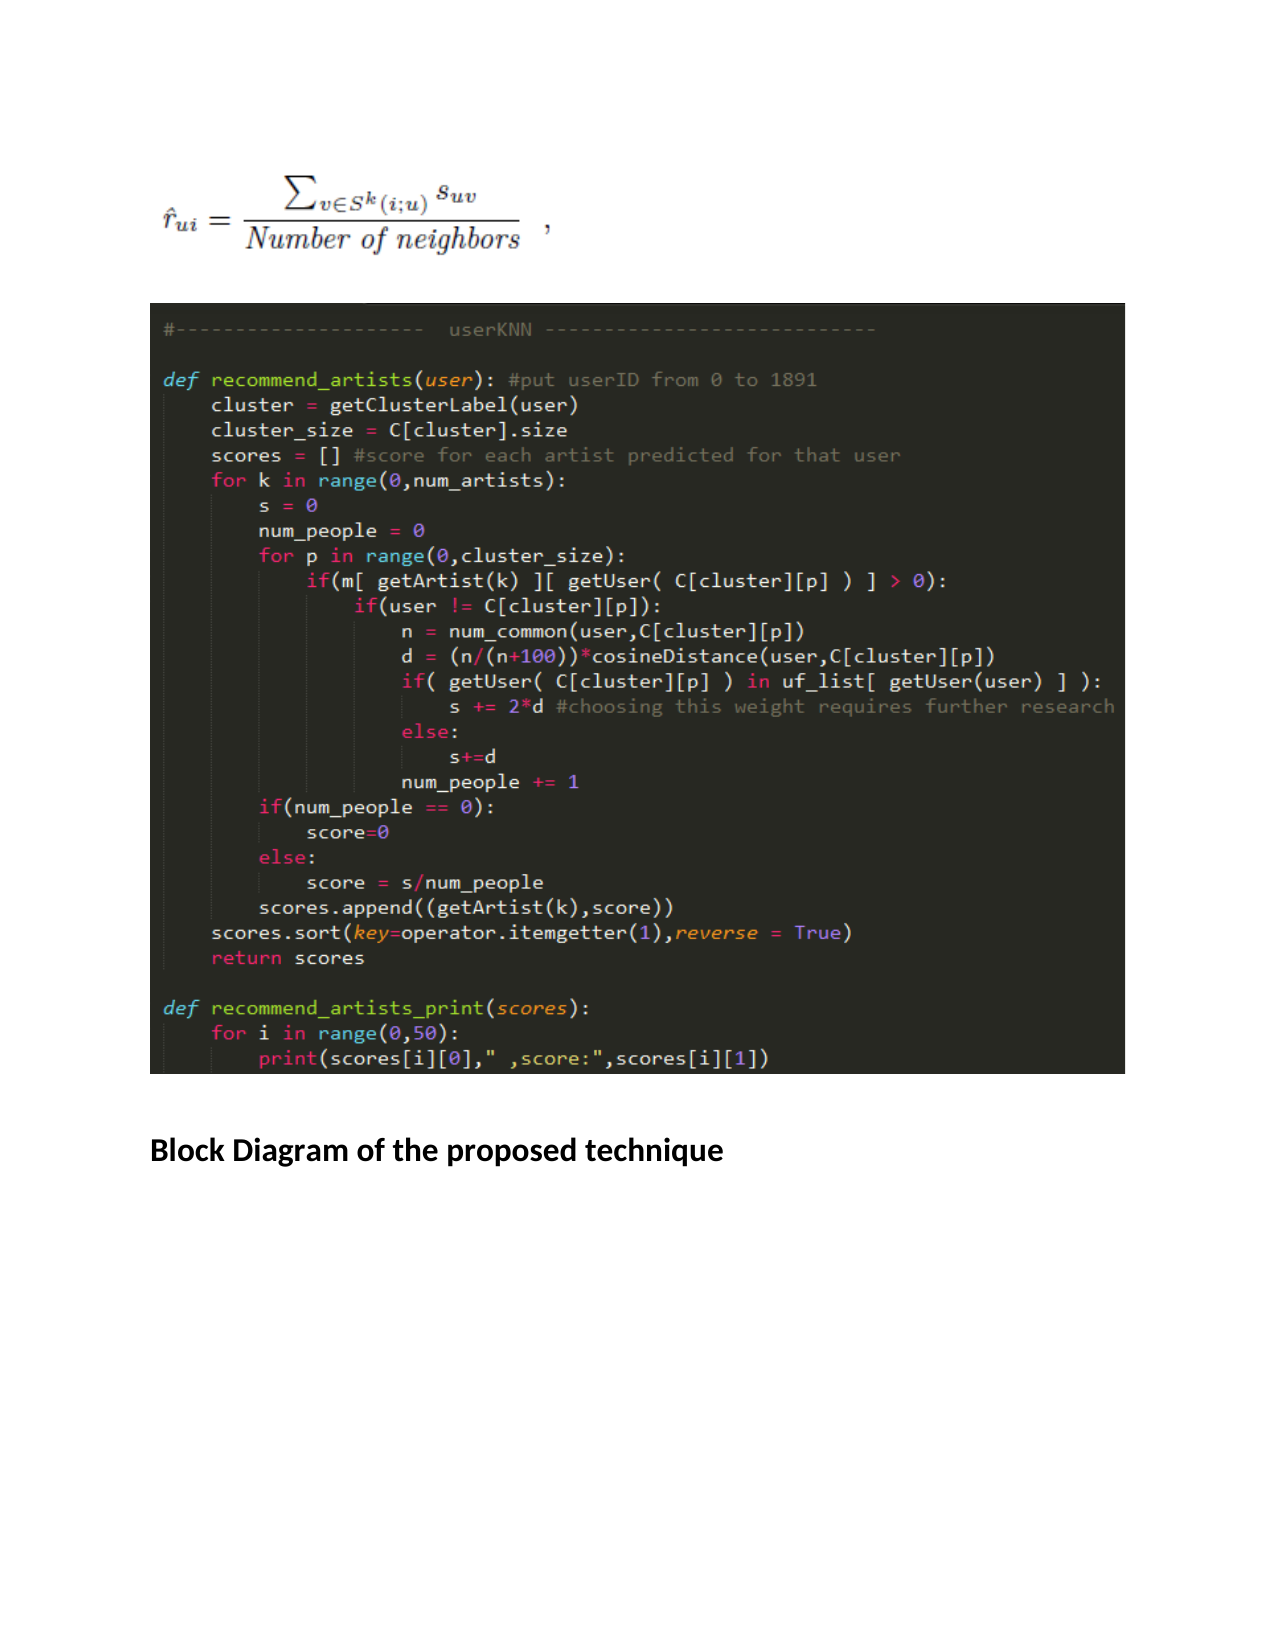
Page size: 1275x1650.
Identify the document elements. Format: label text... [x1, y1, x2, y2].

picture [150, 303, 1125, 1074]
picture [150, 150, 550, 271]
text Block Diagram of the proposed technique [150, 1129, 1125, 1170]
